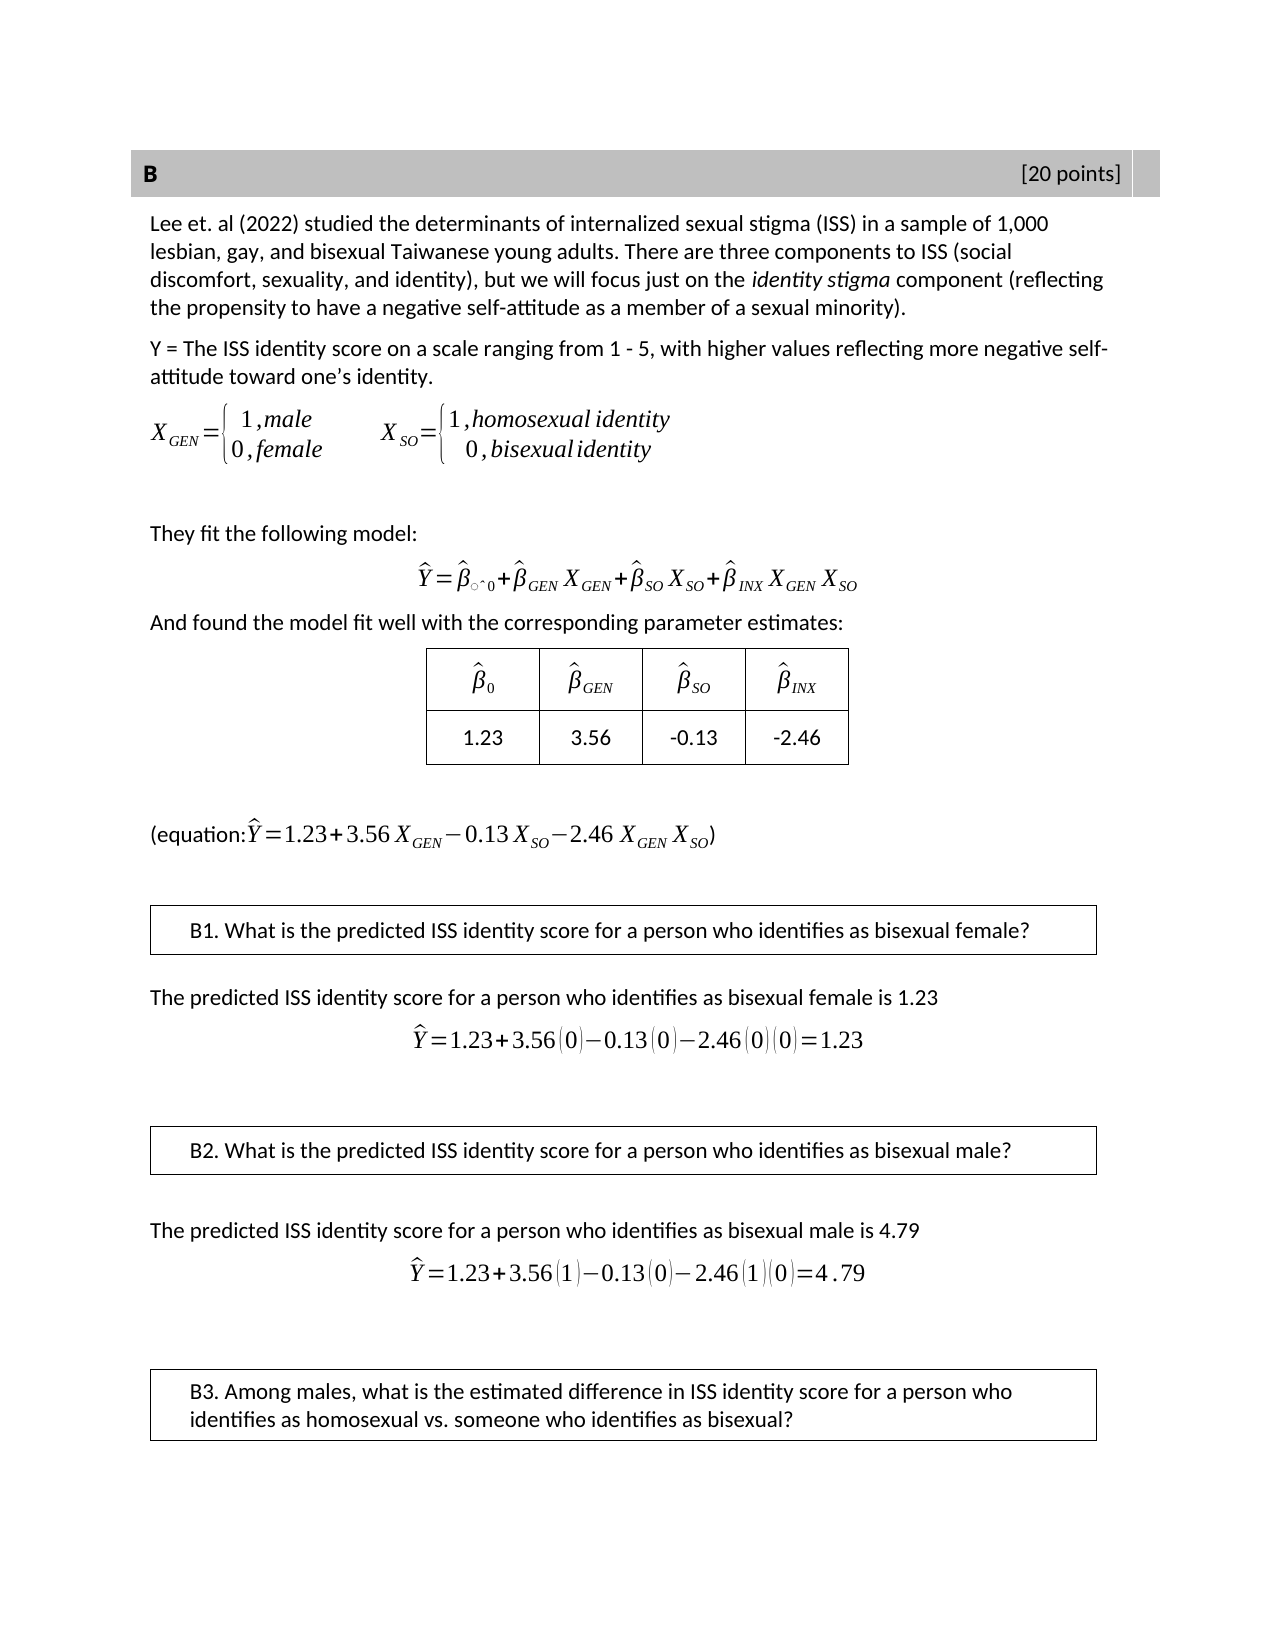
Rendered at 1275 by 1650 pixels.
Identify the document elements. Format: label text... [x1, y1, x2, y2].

table_cell -2.46 [746, 711, 848, 763]
table_header [151, 906, 178, 954]
table_header [151, 1370, 178, 1439]
table_header [151, 1127, 178, 1174]
text (equation:) [150, 818, 1125, 852]
table_cell 1.23 [427, 711, 539, 763]
table_header B1. What is the predicted ISS identity score for a person who identifies as bisexual female? [178, 906, 1096, 954]
table_header [20 points] [937, 150, 1132, 197]
text The predicted ISS identity score for a person who identifies as bisexual female is 1.23 [150, 983, 1069, 1011]
table_cell 3.56 [540, 711, 642, 763]
table_header [737, 150, 837, 197]
text And found the model fit well with the corresponding parameter estimates: [150, 608, 1125, 636]
table_header B [131, 150, 537, 197]
table_header B2. What is the predicted ISS identity score for a person who identifies as bisexual male? [178, 1127, 1096, 1174]
table_header [637, 150, 737, 197]
table_cell -0.13 [643, 711, 745, 763]
text They fit the following model: [150, 519, 1125, 547]
text The predicted ISS identity score for a person who identifies as bisexual male is 4.79 [150, 1216, 1069, 1244]
text Lee et. al (2022) studied the determinants of internalized sexual stigma (ISS) in a sample of 1,000 lesbian, gay, and bisexual Taiwanese young adults. There are three components to ISS (social discomfort, sexuality, and identity), but we will focus just on the identity stigma component (reflecting the propensity to have a negative self-attitude as a member of a sexual minority). [150, 209, 1125, 321]
table_header [746, 649, 848, 709]
table_header [643, 649, 745, 709]
table_header [427, 649, 539, 709]
table_header B3. Among males, what is the estimated difference in ISS identity score for a person who identifies as homosexual vs. someone who identifies as bisexual? [178, 1370, 1096, 1439]
table_header [837, 150, 937, 197]
table_header [1133, 150, 1160, 197]
table_header [537, 150, 637, 197]
text Y = The ISS identity score on a scale ranging from 1 - 5, with higher values reflecting more negative self-attitude toward one’s identity. [150, 334, 1125, 390]
table_header [540, 649, 642, 709]
